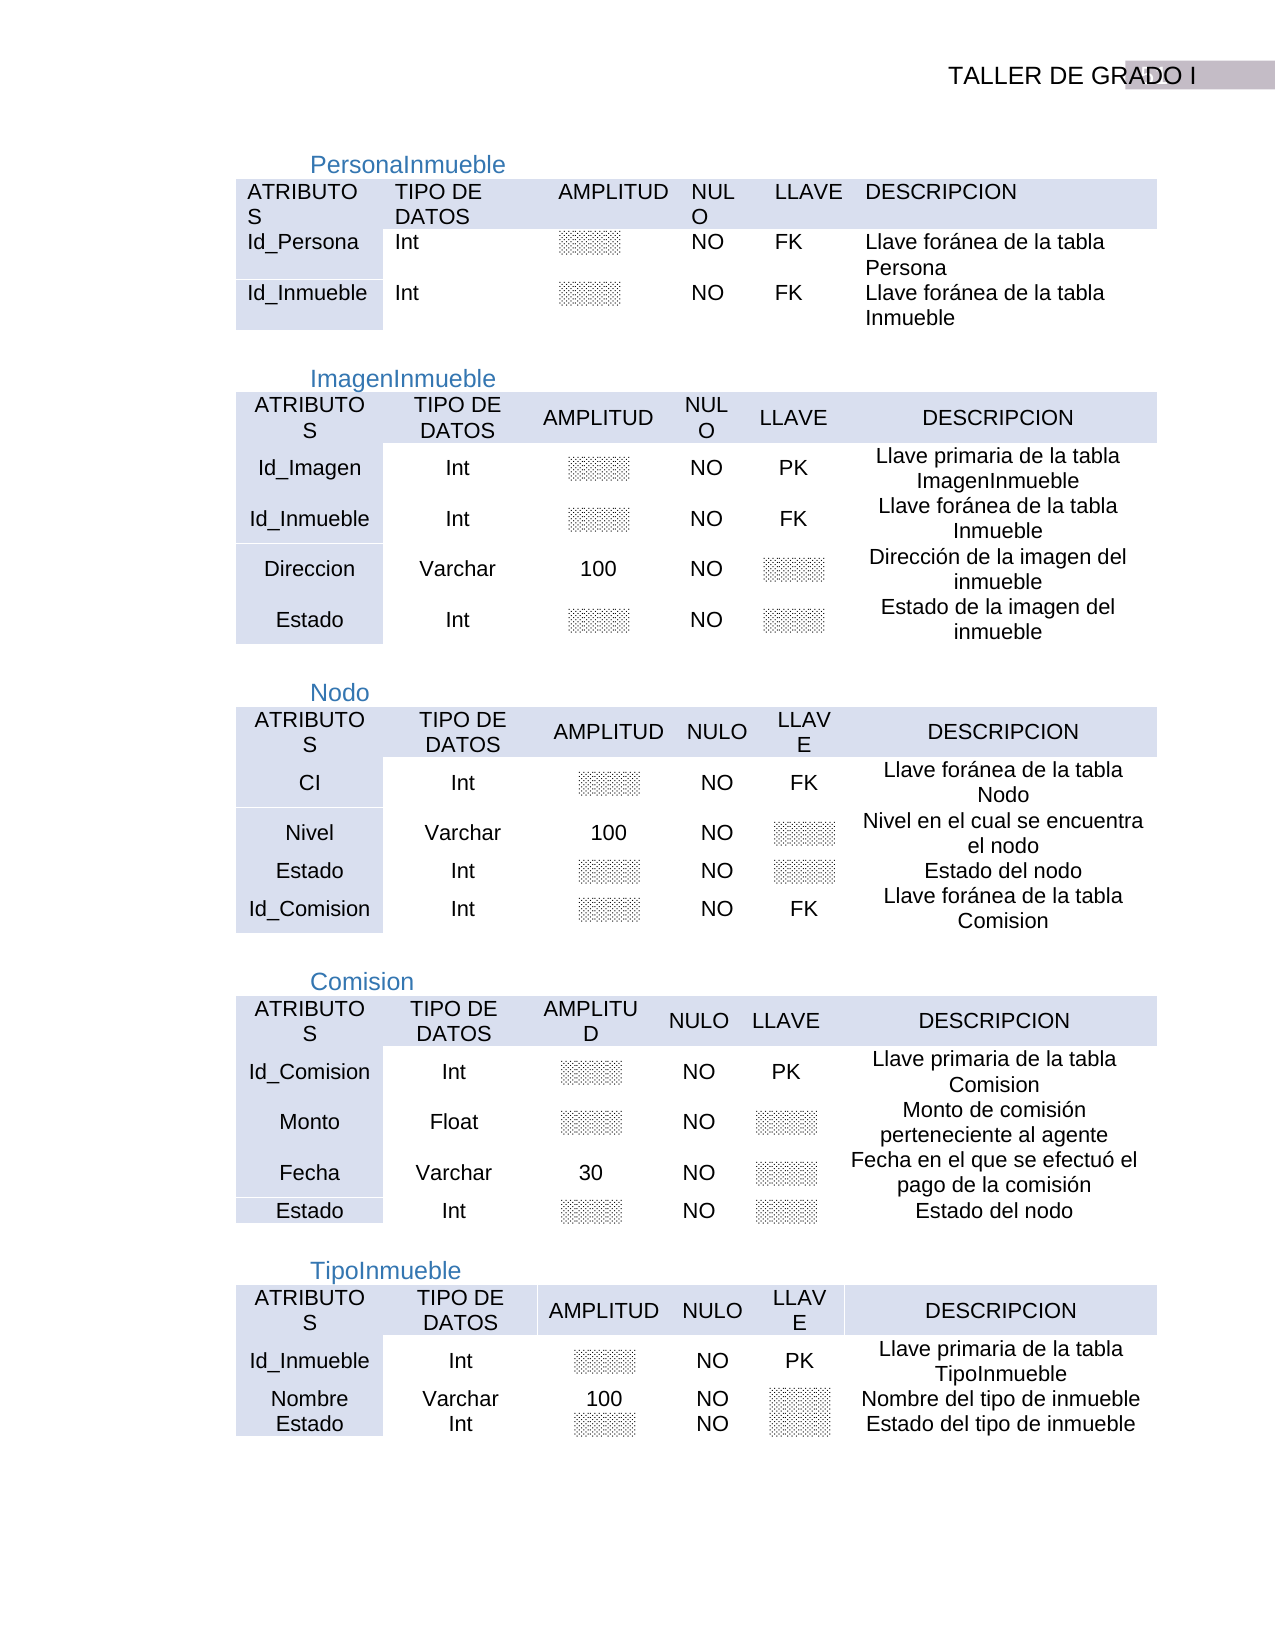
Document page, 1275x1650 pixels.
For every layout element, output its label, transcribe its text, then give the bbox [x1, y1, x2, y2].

table_cell Llave foránea de la tabla Inmueble [839, 493, 1157, 543]
subtitle PersonaInmueble [310, 150, 1157, 179]
table_header AMPLITUD [532, 392, 665, 443]
table_cell FK [763, 280, 854, 330]
table_cell Llave foránea de la tabla Inmueble [854, 280, 1157, 330]
table_cell Monto de comisión perteneciente al agente [831, 1097, 1157, 1147]
table_cell NO [671, 1411, 754, 1436]
table_header NULO [675, 707, 759, 757]
table_header DESCRIPCION [854, 179, 1157, 229]
table_cell ░░░░ [538, 1411, 671, 1436]
table_cell Id_Comision [236, 1046, 383, 1097]
table_header TIPO DE DATOS [383, 392, 532, 443]
table_cell 30 [524, 1147, 657, 1197]
table_cell NO [665, 544, 748, 594]
table_header AMPLITUD [524, 996, 657, 1046]
subtitle Nodo [310, 678, 1157, 707]
table_header NULO [671, 1285, 754, 1335]
table_cell 100 [532, 544, 665, 594]
table_header LLAVE [748, 392, 839, 443]
table_cell ░░░░ [524, 1198, 657, 1223]
table_cell Nivel en el cual se encuentra el nodo [849, 808, 1157, 858]
table_cell NO [657, 1147, 741, 1197]
table_cell ░░░░ [532, 493, 665, 543]
table_cell Int [383, 443, 532, 493]
table_cell Id_Comision [236, 883, 383, 933]
table_cell ░░░░ [741, 1198, 831, 1223]
table_cell NO [675, 757, 759, 807]
table_cell Int [383, 1411, 537, 1436]
table_cell FK [748, 493, 839, 543]
table_header DESCRIPCION [831, 996, 1157, 1046]
table_header AMPLITUD [538, 1285, 671, 1335]
subtitle ImagenInmueble [310, 363, 1157, 392]
table_cell Varchar [383, 1147, 524, 1197]
table_header ATRIBUTOS [236, 179, 383, 229]
table_cell ░░░░ [754, 1411, 844, 1436]
table_header ATRIBUTOS [236, 996, 383, 1046]
table_cell Id_Inmueble [236, 493, 383, 543]
table_header TIPO DE DATOS [383, 707, 542, 757]
table_cell PK [741, 1046, 831, 1097]
table_header LLAVE [754, 1285, 844, 1335]
table_cell Estado [236, 594, 383, 644]
table_cell Int [383, 594, 532, 644]
table_cell Llave primaria de la tabla TipoInmueble [845, 1335, 1157, 1386]
table_cell ░░░░ [542, 757, 675, 807]
table_cell NO [675, 858, 759, 883]
table_cell 100 [542, 808, 675, 858]
table_cell ░░░░ [542, 858, 675, 883]
table_header DESCRIPCION [849, 707, 1157, 757]
table_cell Id_Imagen [236, 443, 383, 493]
table_cell Estado de la imagen del inmueble [839, 594, 1157, 644]
table_cell ░░░░ [524, 1097, 657, 1147]
table_cell FK [763, 229, 854, 279]
table_cell NO [657, 1046, 741, 1097]
table_header ATRIBUTOS [236, 392, 383, 443]
table_cell ░░░░ [532, 443, 665, 493]
table_cell ░░░░ [748, 544, 839, 594]
table_header NULO [665, 392, 748, 443]
subtitle TipoInmueble [310, 1256, 1157, 1285]
table_header DESCRIPCION [845, 1285, 1157, 1335]
table_cell Nombre [236, 1386, 383, 1411]
table_cell Estado del tipo de inmueble [845, 1411, 1157, 1436]
table_header TIPO DE DATOS [383, 1285, 537, 1335]
table_header TIPO DE DATOS [383, 996, 524, 1046]
subtitle Comision [310, 967, 1157, 996]
table_cell ░░░░ [547, 229, 680, 279]
table_cell NO [671, 1386, 754, 1411]
table_cell Estado [236, 1411, 383, 1436]
table_cell NO [665, 493, 748, 543]
table_cell Direccion [236, 544, 383, 594]
table_cell Monto [236, 1097, 383, 1147]
table_cell CI [236, 757, 383, 807]
table_cell NO [665, 443, 748, 493]
table_cell FK [759, 757, 849, 807]
table_cell Int [383, 883, 542, 933]
table_cell Llave foránea de la tabla Comision [849, 883, 1157, 933]
table_header ATRIBUTOS [236, 1285, 383, 1335]
table_cell Int [383, 1046, 524, 1097]
table_cell ░░░░ [532, 594, 665, 644]
table_cell Id_Inmueble [236, 1335, 383, 1386]
table_cell PK [754, 1335, 844, 1386]
table_header ATRIBUTOS [236, 707, 383, 757]
table_header LLAVE [741, 996, 831, 1046]
table_header AMPLITUD [547, 179, 680, 229]
table_cell Nombre del tipo de inmueble [845, 1386, 1157, 1411]
table_cell ░░░░ [542, 883, 675, 933]
table_cell Estado del nodo [849, 858, 1157, 883]
table_header NULO [657, 996, 741, 1046]
table_cell Fecha [236, 1147, 383, 1197]
table_cell Int [383, 229, 547, 279]
table_cell ░░░░ [741, 1147, 831, 1197]
table_cell Id_Persona [236, 229, 383, 279]
table_cell Estado [236, 858, 383, 883]
table_cell Llave foránea de la tabla Persona [854, 229, 1157, 279]
table_cell Float [383, 1097, 524, 1147]
table_cell NO [680, 229, 763, 279]
table_cell ░░░░ [748, 594, 839, 644]
table_cell Id_Inmueble [236, 280, 383, 330]
table_header DESCRIPCION [839, 392, 1157, 443]
table_cell ░░░░ [547, 280, 680, 330]
table_cell NO [675, 883, 759, 933]
table_cell ░░░░ [759, 808, 849, 858]
table_cell Estado [236, 1198, 383, 1223]
table_header AMPLITUD [542, 707, 675, 757]
table_cell FK [759, 883, 849, 933]
table_cell NO [657, 1198, 741, 1223]
table_cell PK [748, 443, 839, 493]
table_cell Int [383, 1198, 524, 1223]
table_cell ░░░░ [741, 1097, 831, 1147]
table_cell Int [383, 858, 542, 883]
table_cell Varchar [383, 808, 542, 858]
table_cell Fecha en el que se efectuó el pago de la comisión [831, 1147, 1157, 1197]
table_cell Llave primaria de la tabla Comision [831, 1046, 1157, 1097]
table_cell Varchar [383, 1386, 537, 1411]
table_header LLAVE [763, 179, 854, 229]
table_cell Int [383, 280, 547, 330]
table_cell 100 [538, 1386, 671, 1411]
table_cell NO [680, 280, 763, 330]
table_cell ░░░░ [759, 858, 849, 883]
table_cell ░░░░ [754, 1386, 844, 1411]
table_cell ░░░░ [524, 1046, 657, 1097]
table_header TIPO DE DATOS [383, 179, 547, 229]
table_cell Dirección de la imagen del inmueble [839, 544, 1157, 594]
table_header LLAVE [759, 707, 849, 757]
table_cell Int [383, 1335, 537, 1386]
table_cell Nivel [236, 808, 383, 858]
table_cell NO [671, 1335, 754, 1386]
table_cell NO [657, 1097, 741, 1147]
table_cell NO [675, 808, 759, 858]
table_cell Int [383, 493, 532, 543]
table_cell Varchar [383, 544, 532, 594]
table_cell Llave primaria de la tabla ImagenInmueble [839, 443, 1157, 493]
table_cell Estado del nodo [831, 1198, 1157, 1223]
table_header NULO [680, 179, 763, 229]
table_cell Int [383, 757, 542, 807]
table_cell ░░░░ [538, 1335, 671, 1386]
table_cell NO [665, 594, 748, 644]
table_cell Llave foránea de la tabla Nodo [849, 757, 1157, 807]
